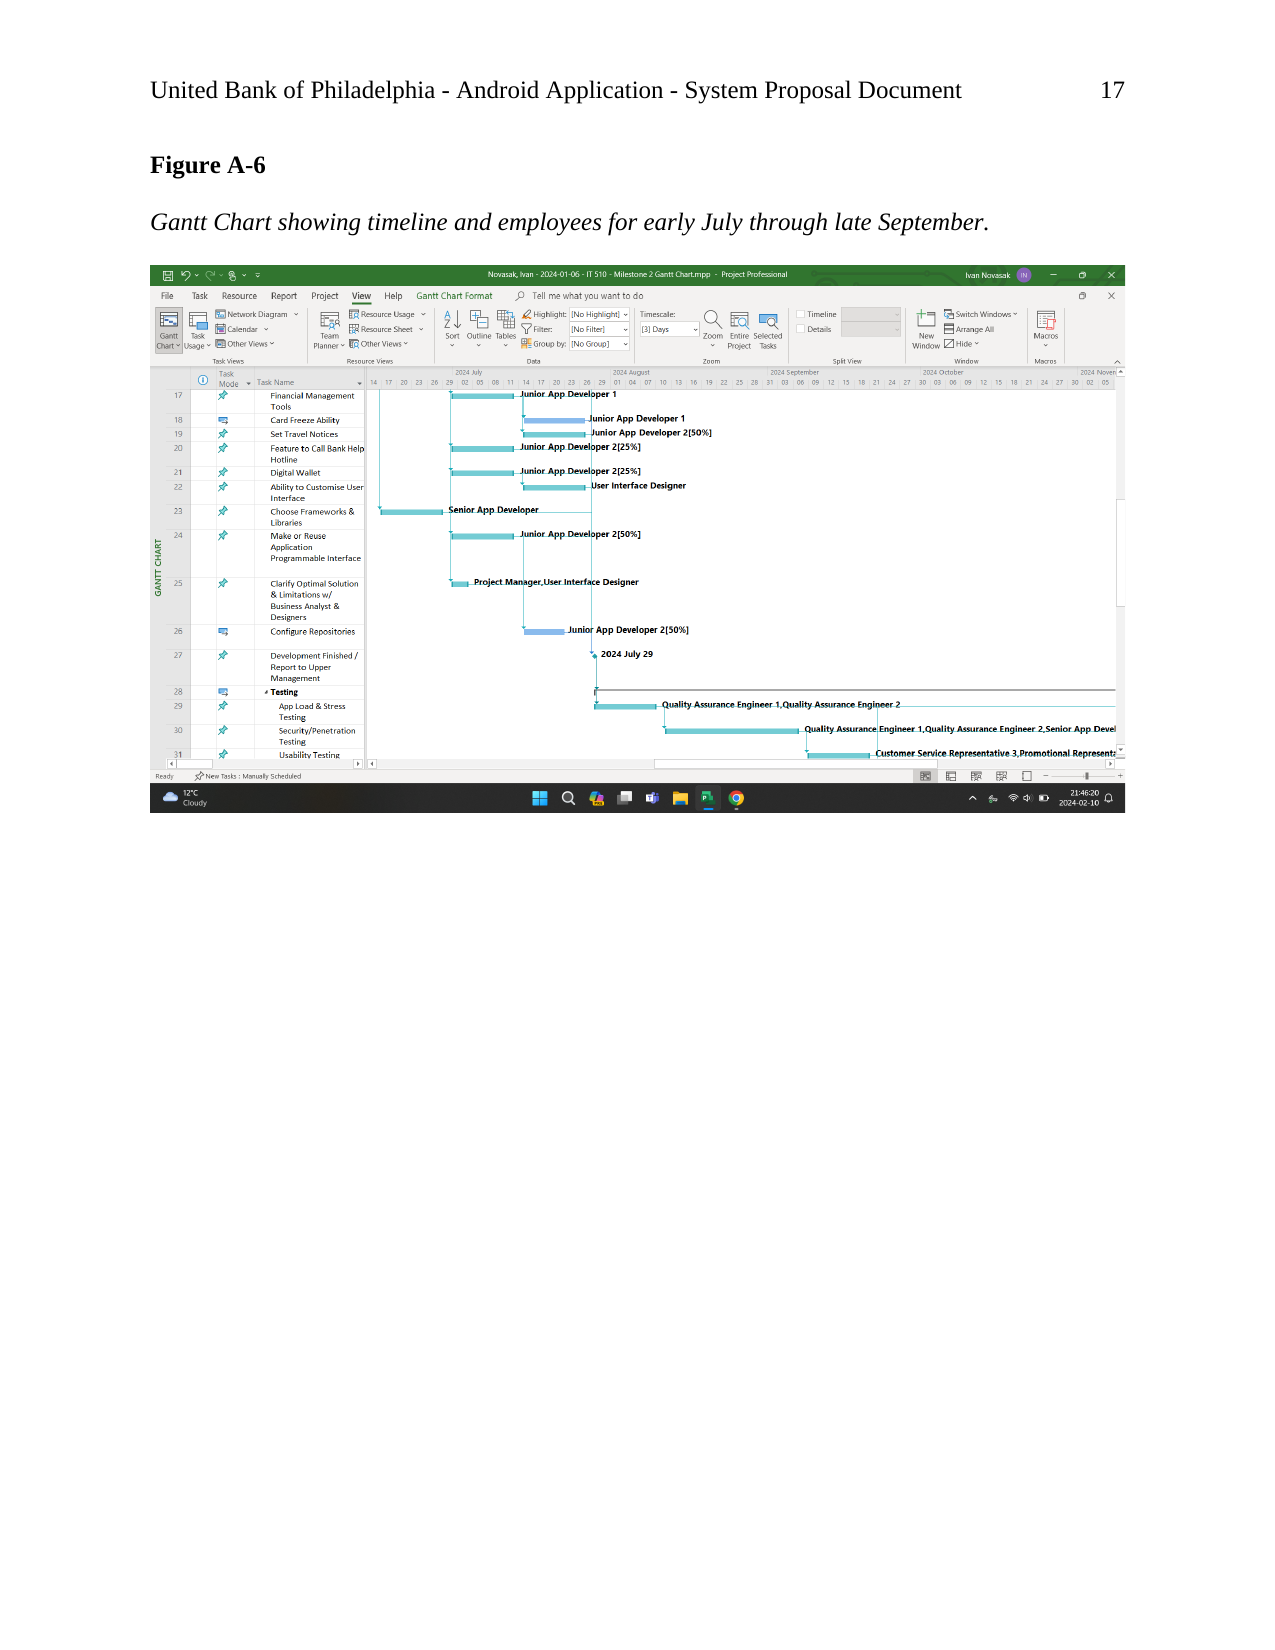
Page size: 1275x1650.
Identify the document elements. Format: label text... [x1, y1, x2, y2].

text Figure A-6 [150, 150, 1125, 179]
picture [150, 265, 1125, 813]
text Gantt Chart showing timeline and employees for early July through late September. [150, 207, 1125, 236]
